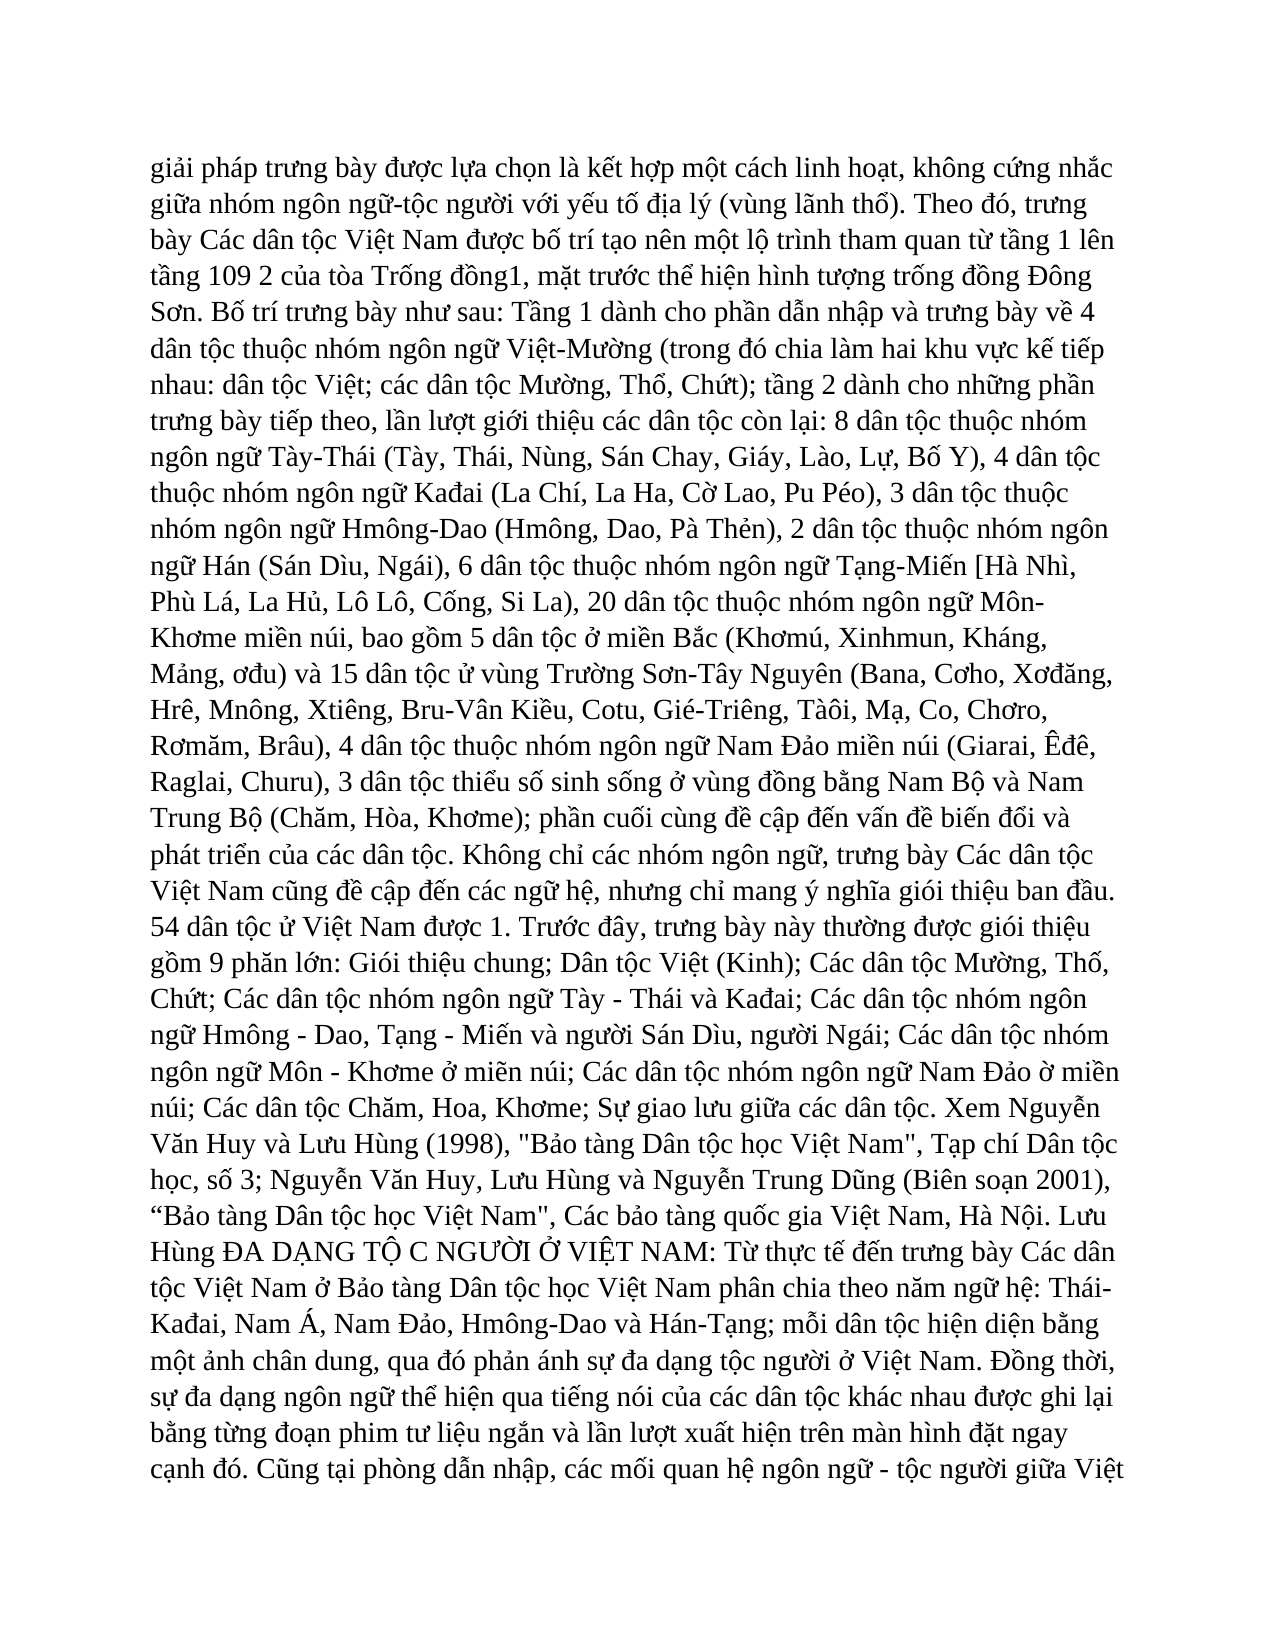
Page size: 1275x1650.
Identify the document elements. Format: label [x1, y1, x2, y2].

text [150, 150, 1125, 1485]
